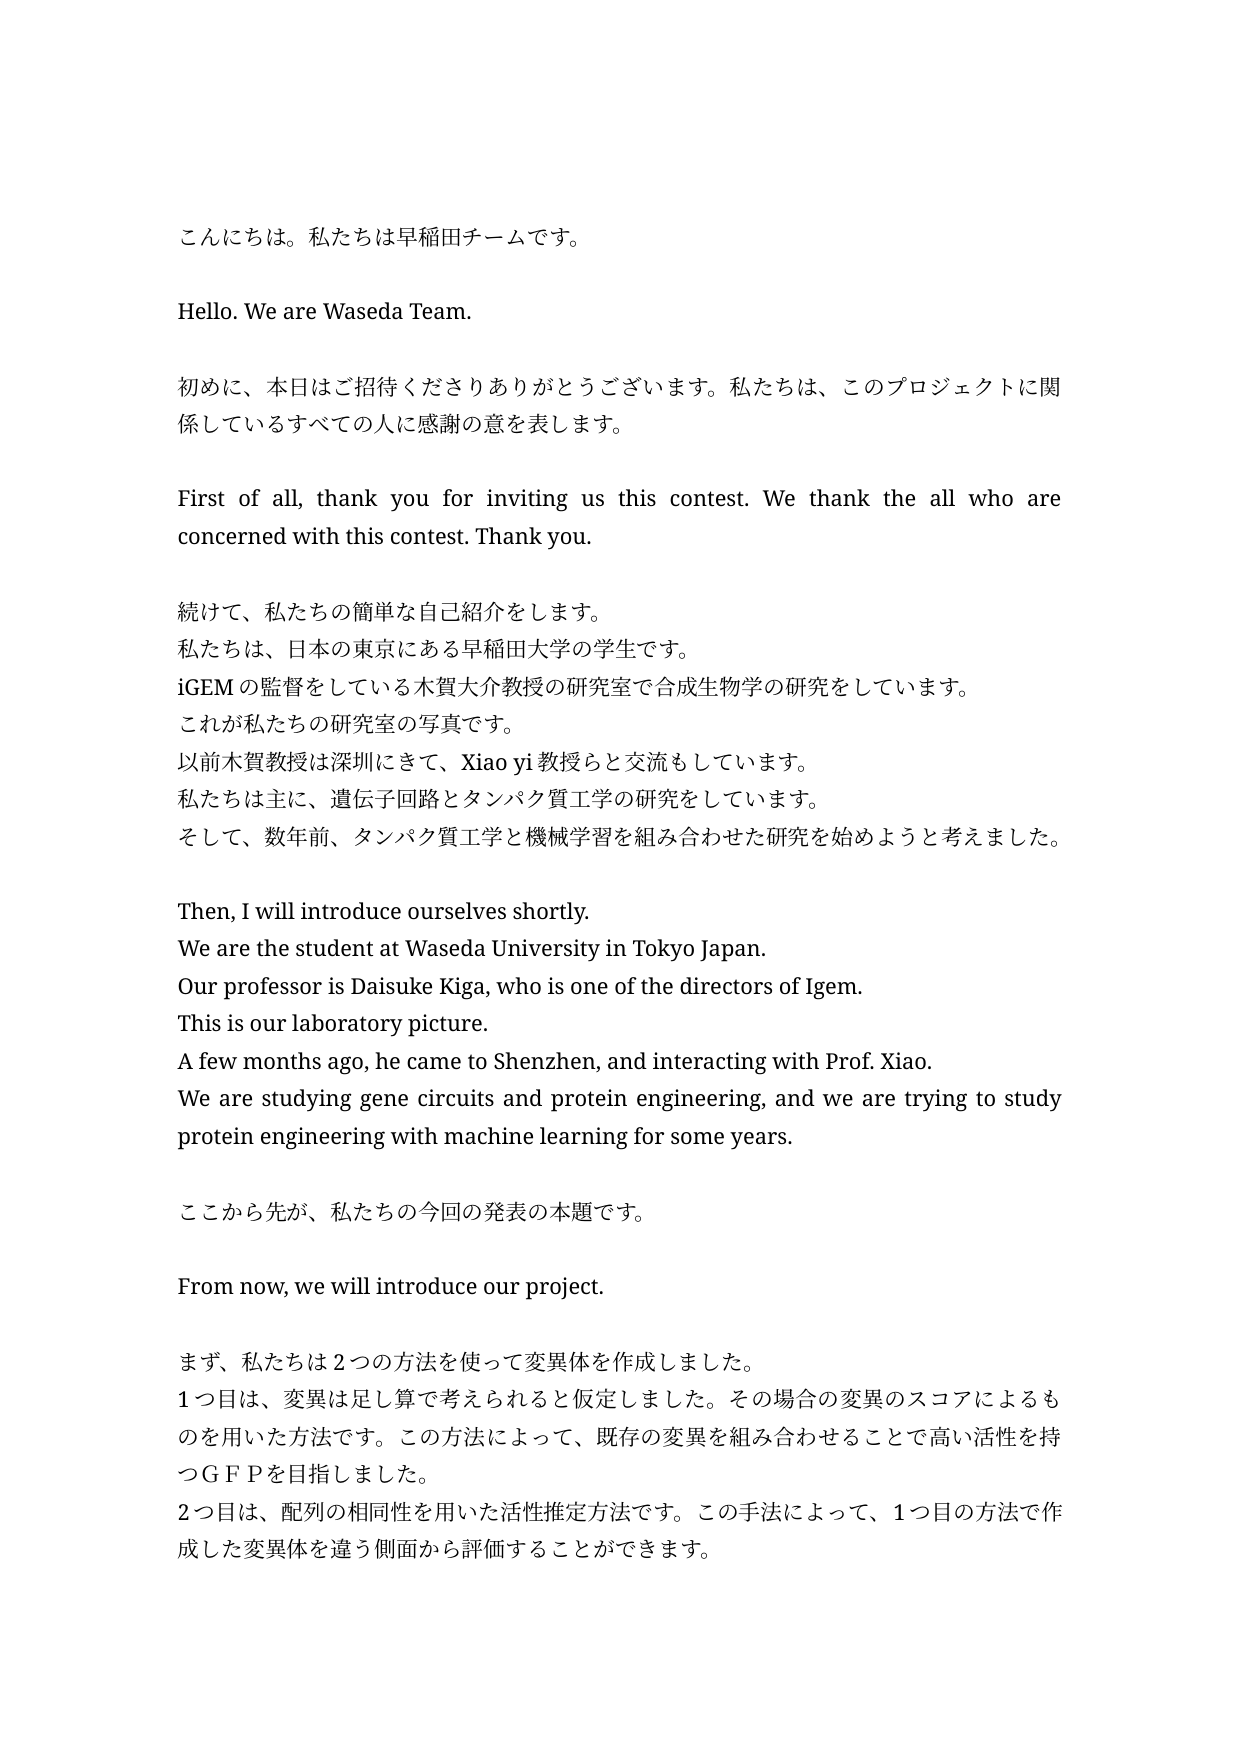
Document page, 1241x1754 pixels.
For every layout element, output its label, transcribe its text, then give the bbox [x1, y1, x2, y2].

text これが私たちの研究室の写真です。 [177, 704, 1063, 742]
text ここから先が、私たちの今回の発表の本題です。 [177, 1192, 1063, 1229]
text Then, I will introduce ourselves shortly. [177, 892, 1063, 929]
text 1つ目は、変異は足し算で考えられると仮定しました。その場合の変異のスコアによるものを用いた方法です。この方法によって、既存の変異を組み合わせることで高い活性を持つＧＦＰを目指しました。 [177, 1379, 1063, 1492]
text こんにちは。私たちは早稲田チームです。 [177, 217, 1063, 254]
text Hello. We are Waseda Team. [177, 292, 1063, 329]
text 私たちは、日本の東京にある早稲田大学の学生です。 [177, 629, 1063, 667]
text 私たちは主に、遺伝子回路とタンパク質工学の研究をしています。 [177, 779, 1063, 817]
text 初めに、本日はご招待くださりありがとうございます。私たちは、このプロジェクトに関係しているすべての人に感謝の意を表します。 [177, 367, 1063, 442]
text 2つ目は、配列の相同性を用いた活性推定方法です。この手法によって、1つ目の方法で作成した変異体を違う側面から評価することができます。 [177, 1492, 1063, 1567]
text iGEMの監督をしている木賀大介教授の研究室で合成生物学の研究をしています。 [177, 667, 1063, 704]
text First of all, thank you for inviting us this contest. We thank the all who are concerned with this contest. Thank you. [177, 479, 1063, 554]
text We are the student at Waseda University in Tokyo Japan. [177, 929, 1063, 967]
text 以前木賀教授は深圳にきて、Xiao yi教授らと交流もしています。 [177, 742, 1063, 779]
text そして、数年前、タンパク質工学と機械学習を組み合わせた研究を始めようと考えました。 [177, 817, 1063, 854]
text We are studying gene circuits and protein engineering, and we are trying to study protein engineering with machine learning for some years. [177, 1079, 1063, 1154]
text Our professor is Daisuke Kiga, who is one of the directors of Igem. [177, 967, 1063, 1004]
text 続けて、私たちの簡単な自己紹介をします。 [177, 592, 1063, 629]
text A few months ago, he came to Shenzhen, and interacting with Prof. Xiao. [177, 1042, 1063, 1079]
text まず、私たちは2つの方法を使って変異体を作成しました。 [177, 1342, 1063, 1379]
text This is our laboratory picture. [177, 1004, 1063, 1042]
text From now, we will introduce our project. [177, 1267, 1063, 1304]
